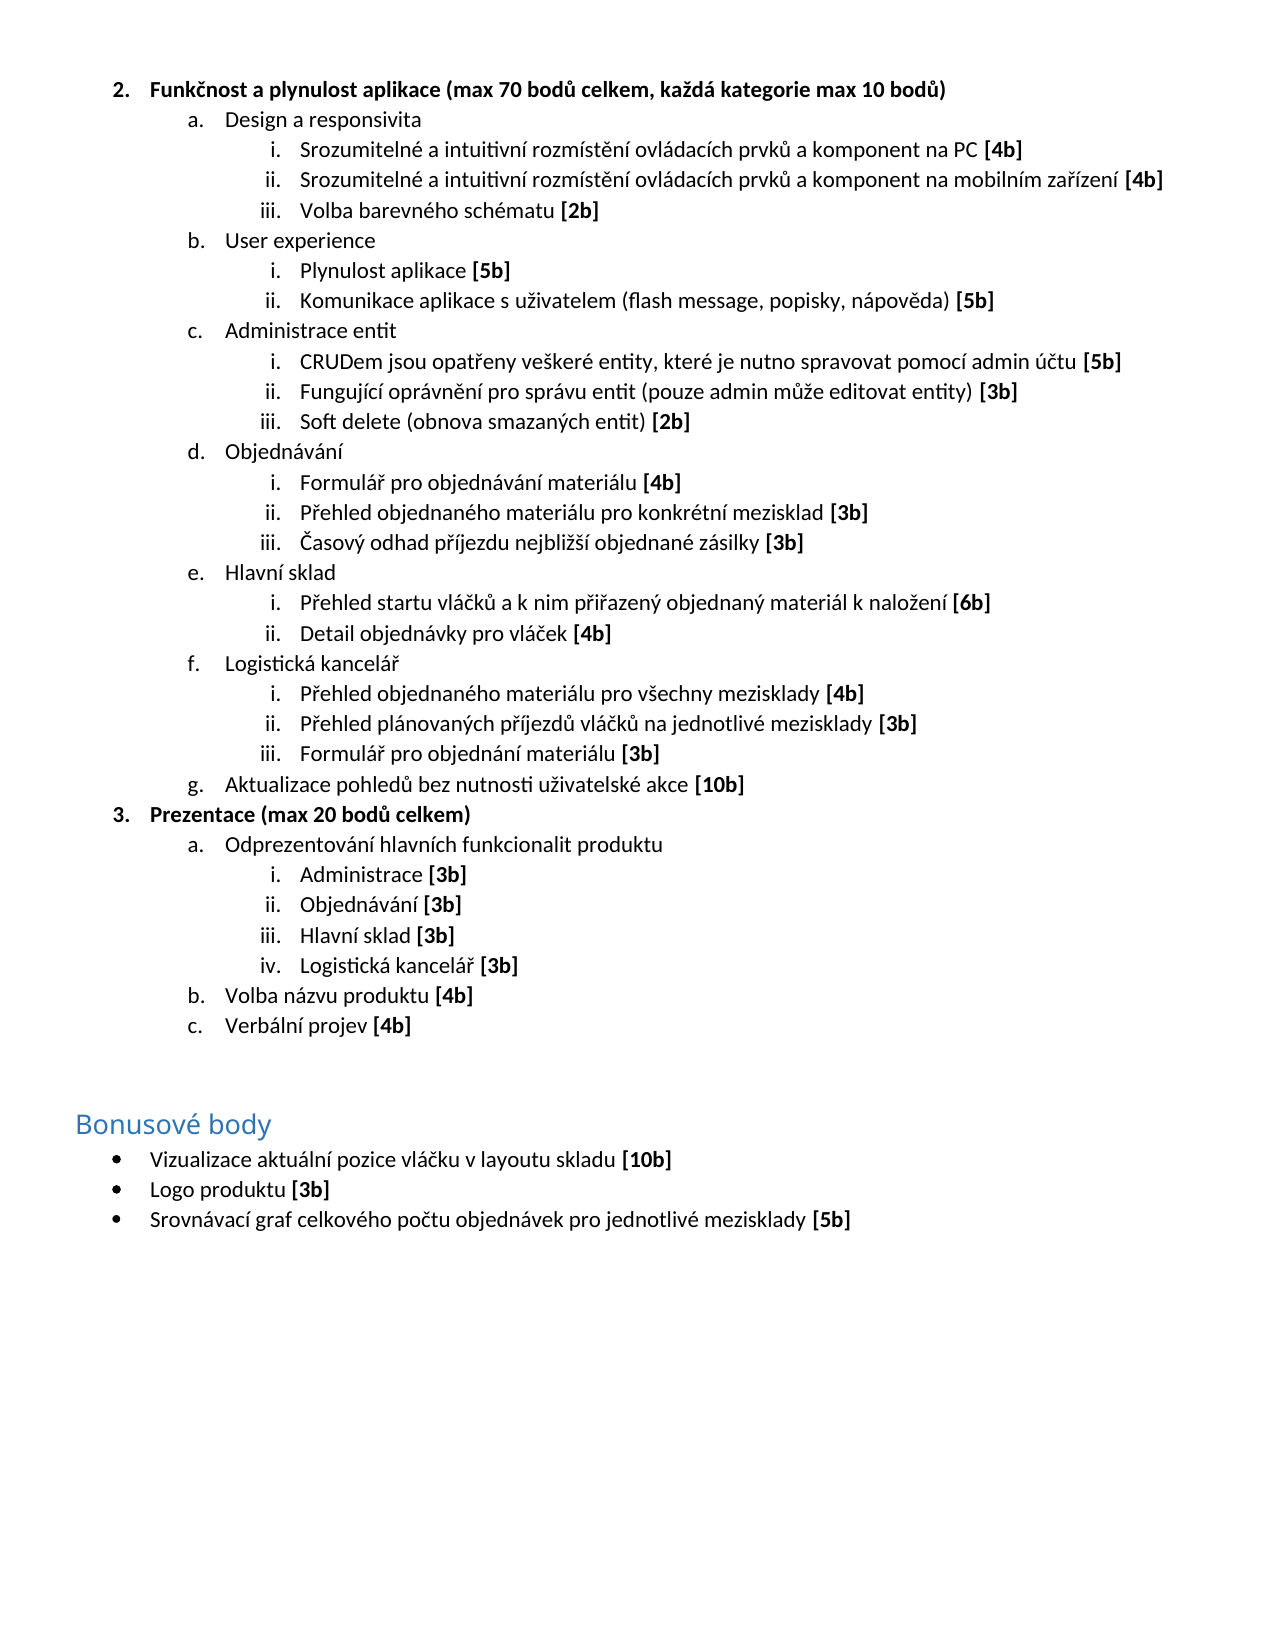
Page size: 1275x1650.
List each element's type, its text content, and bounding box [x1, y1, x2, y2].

list Srovnávací graf celkového počtu objednávek pro jednotlivé mezisklady [5b] [112, 1205, 1200, 1233]
list CRUDem jsou opatřeny veškeré entity, které je nutno spravovat pomocí admin účtu [5b] [281, 347, 1200, 375]
list Přehled startu vláčků a k nim přiřazený objednaný materiál k naložení [6b] [281, 588, 1200, 617]
list Srozumitelné a intuitivní rozmístění ovládacích prvků a komponent na mobilním zařízení [4b] [281, 166, 1200, 194]
list Přehled objednaného materiálu pro konkrétní mezisklad [3b] [281, 498, 1200, 526]
list Časový odhad příjezdu nejbližší objednané zásilky [3b] [281, 528, 1200, 556]
list Přehled objednaného materiálu pro všechny mezisklady [4b] [281, 679, 1200, 707]
list Aktualizace pohledů bez nutnosti uživatelské akce [10b] [187, 770, 1200, 798]
list Logistická kancelář [3b] [281, 951, 1200, 979]
subtitle Bonusové body [75, 1105, 1200, 1142]
list Plynulost aplikace [5b] [281, 256, 1200, 284]
list Funkčnost a plynulost aplikace (max 70 bodů celkem, každá kategorie max 10 bodů) [112, 75, 1200, 103]
list Verbální projev [4b] [187, 1011, 1200, 1039]
list Formulář pro objednání materiálu [3b] [281, 739, 1200, 768]
list Odprezentování hlavních funkcionalit produktu [187, 830, 1200, 858]
list Komunikace aplikace s uživatelem (flash message, popisky, nápověda) [5b] [281, 286, 1200, 314]
list Prezentace (max 20 bodů celkem) [112, 800, 1200, 828]
list Administrace entit [187, 317, 1200, 345]
list Objednávání [3b] [281, 891, 1200, 919]
list Hlavní sklad [3b] [281, 921, 1200, 949]
list Formulář pro objednávání materiálu [4b] [281, 468, 1200, 496]
list Administrace [3b] [281, 860, 1200, 888]
list Volba barevného schématu [2b] [281, 196, 1200, 224]
list Fungující oprávnění pro správu entit (pouze admin může editovat entity) [3b] [281, 377, 1200, 405]
list Logistická kancelář [187, 649, 1200, 677]
list Vizualizace aktuální pozice vláčku v layoutu skladu [10b] [112, 1145, 1200, 1173]
list User experience [187, 226, 1200, 254]
list Soft delete (obnova smazaných entit) [2b] [281, 407, 1200, 435]
list Logo produktu [3b] [112, 1175, 1200, 1203]
list Objednávání [187, 437, 1200, 466]
list Srozumitelné a intuitivní rozmístění ovládacích prvků a komponent na PC [4b] [281, 135, 1200, 163]
list Přehled plánovaných příjezdů vláčků na jednotlivé mezisklady [3b] [281, 709, 1200, 737]
list Hlavní sklad [187, 558, 1200, 586]
list Design a responsivita [187, 105, 1200, 133]
list Detail objednávky pro vláček [4b] [281, 619, 1200, 647]
list Volba názvu produktu [4b] [187, 981, 1200, 1009]
